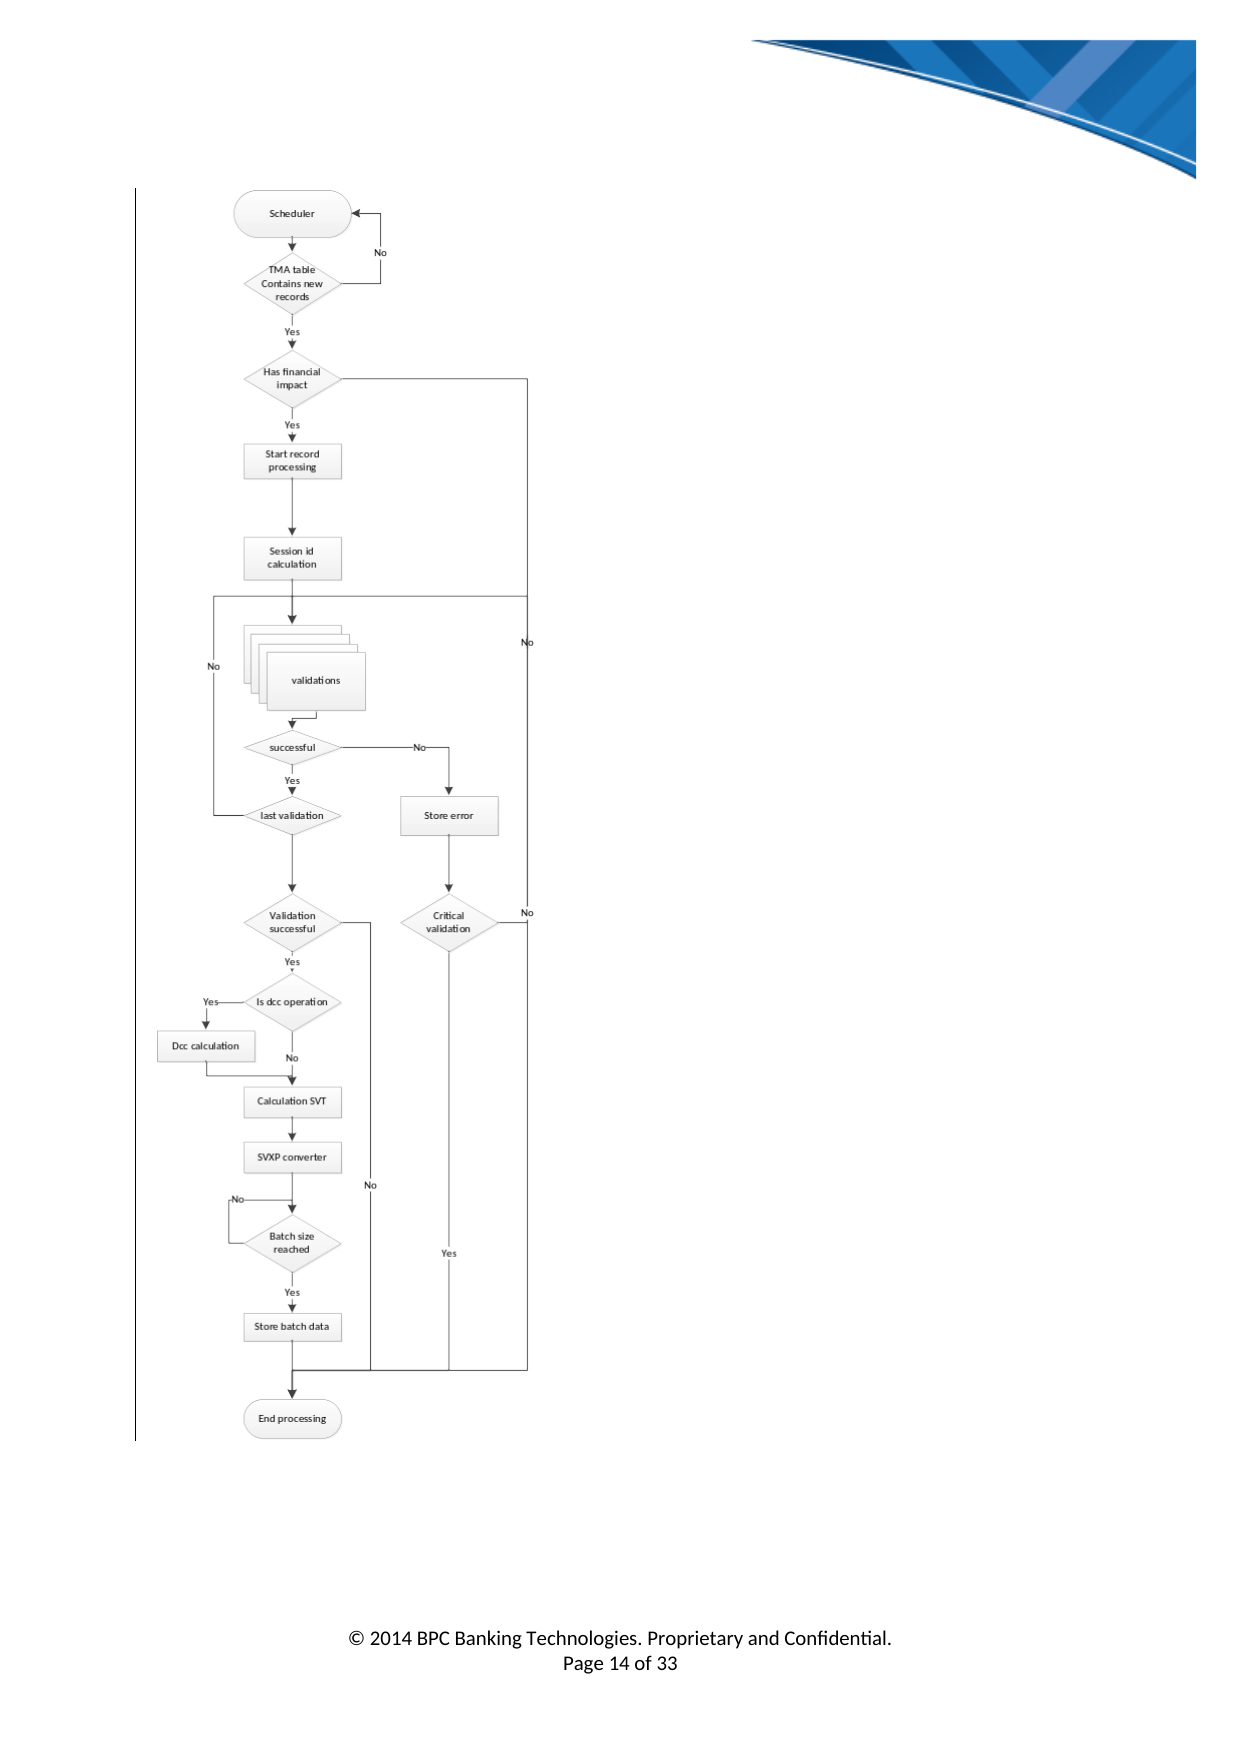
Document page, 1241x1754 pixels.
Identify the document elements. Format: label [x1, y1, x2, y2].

picture [745, 38, 1197, 185]
